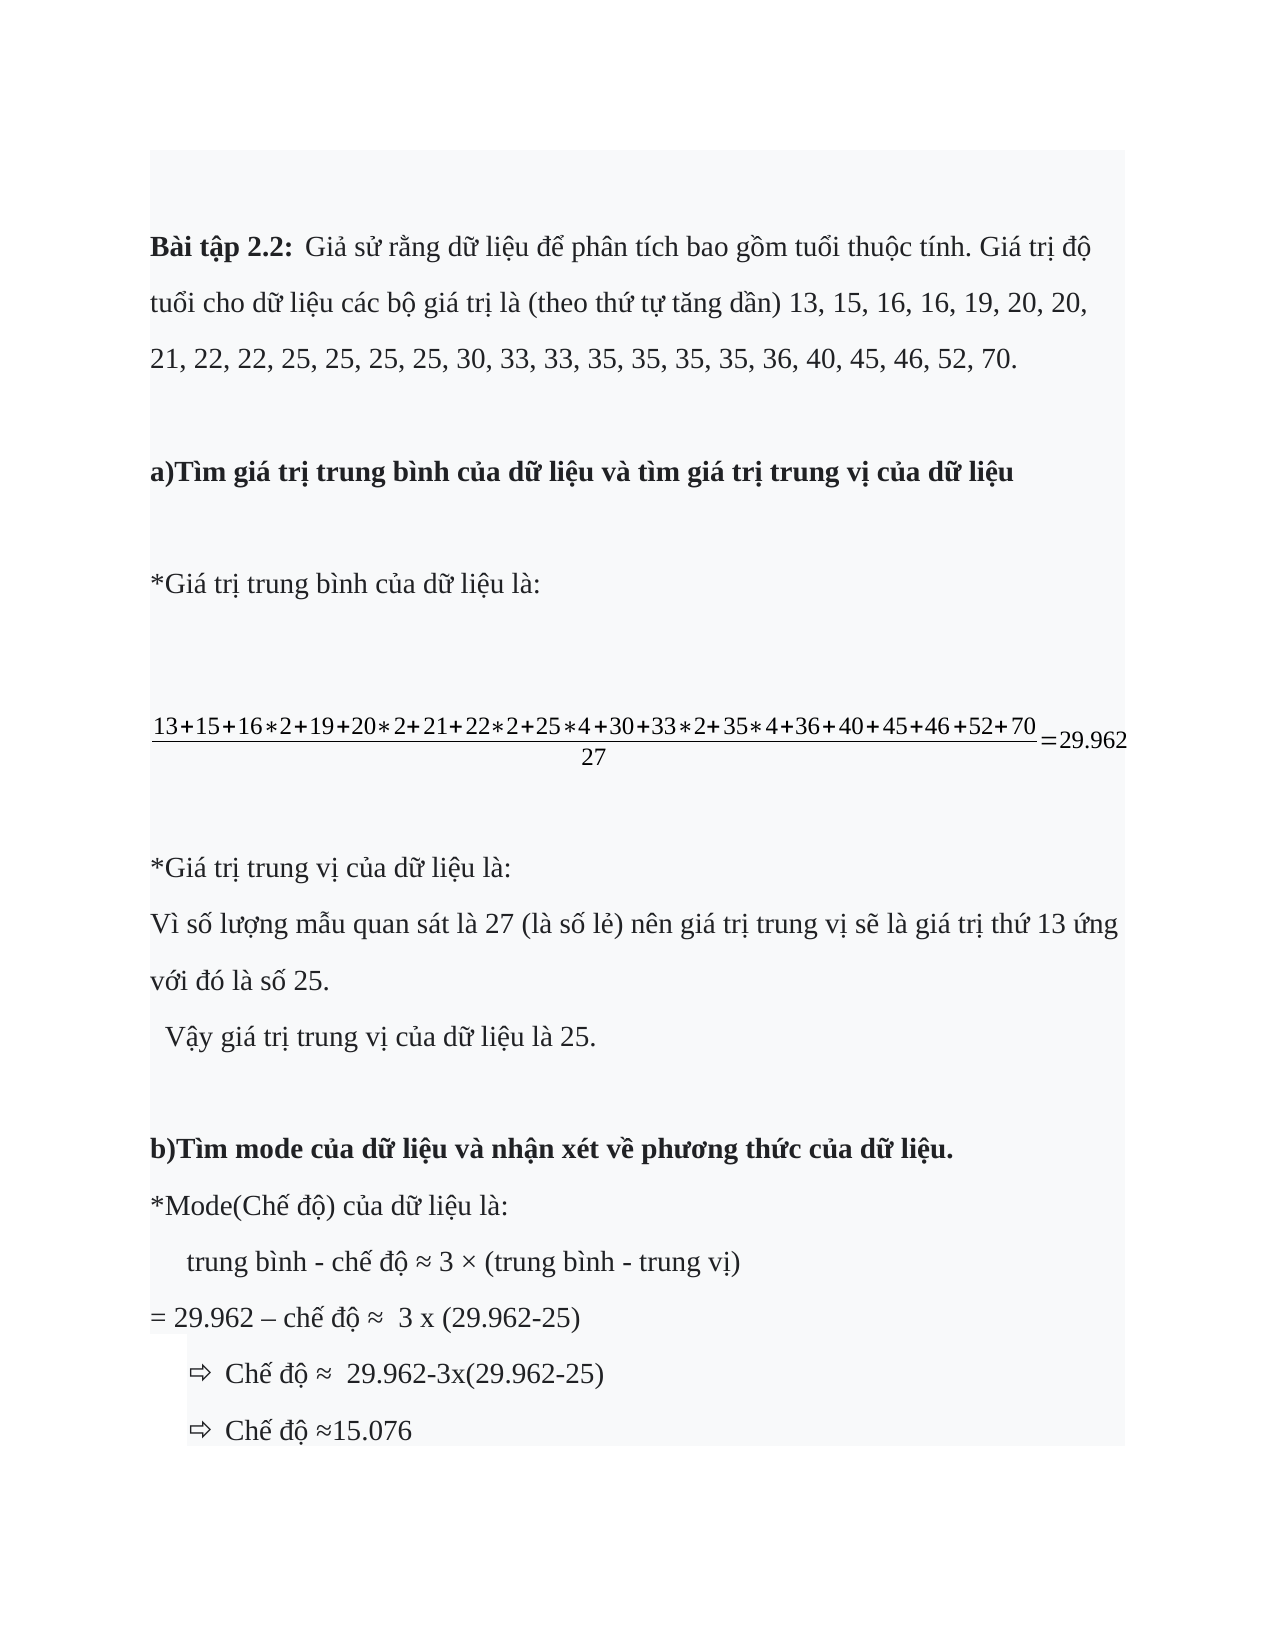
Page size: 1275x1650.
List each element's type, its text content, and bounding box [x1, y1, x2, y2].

text = 29.962 – chế độ ≈ 3 x (29.962-25) [150, 1278, 1125, 1334]
list Chế độ ≈ 29.962-3x(29.962-25) [187, 1334, 1125, 1390]
text *Mode(Chế độ) của dữ liệu là: [150, 1165, 1125, 1221]
text *Giá trị trung vị của dữ liệu là: [150, 828, 1125, 884]
text a)Tìm giá trị trung bình của dữ liệu và tìm giá trị trung vị của dữ liệu [150, 431, 1125, 487]
list Chế độ ≈15.076 [187, 1390, 1125, 1446]
text *Giá trị trung bình của dữ liệu là: [150, 544, 1125, 600]
text Bài tập 2.2: Giả sử rằng dữ liệu để phân tích bao gồm tuổi thuộc tính. Giá trị độ tuổi cho dữ liệu các bộ giá trị là (theo thứ tự tăng dần) 13, 15, 16, 16, 19, 20, 20, 21, 22, 22, 25, 25, 25, 25, 30, 33, 33, 35, 35, 35, 35, 36, 40, 45, 46, 52, 70. [150, 206, 1125, 375]
text b)Tìm mode của dữ liệu và nhận xét về phương thức của dữ liệu. [150, 1109, 1125, 1165]
text trung bình - chế độ ≈ 3 × (trung bình - trung vị) [150, 1221, 1125, 1278]
text Vậy giá trị trung vị của dữ liệu là 25. [150, 996, 1125, 1053]
text Vì số lượng mẫu quan sát là 27 (là số lẻ) nên giá trị trung vị sẽ là giá trị thứ 13 ứng với đó là số 25. [150, 884, 1125, 996]
